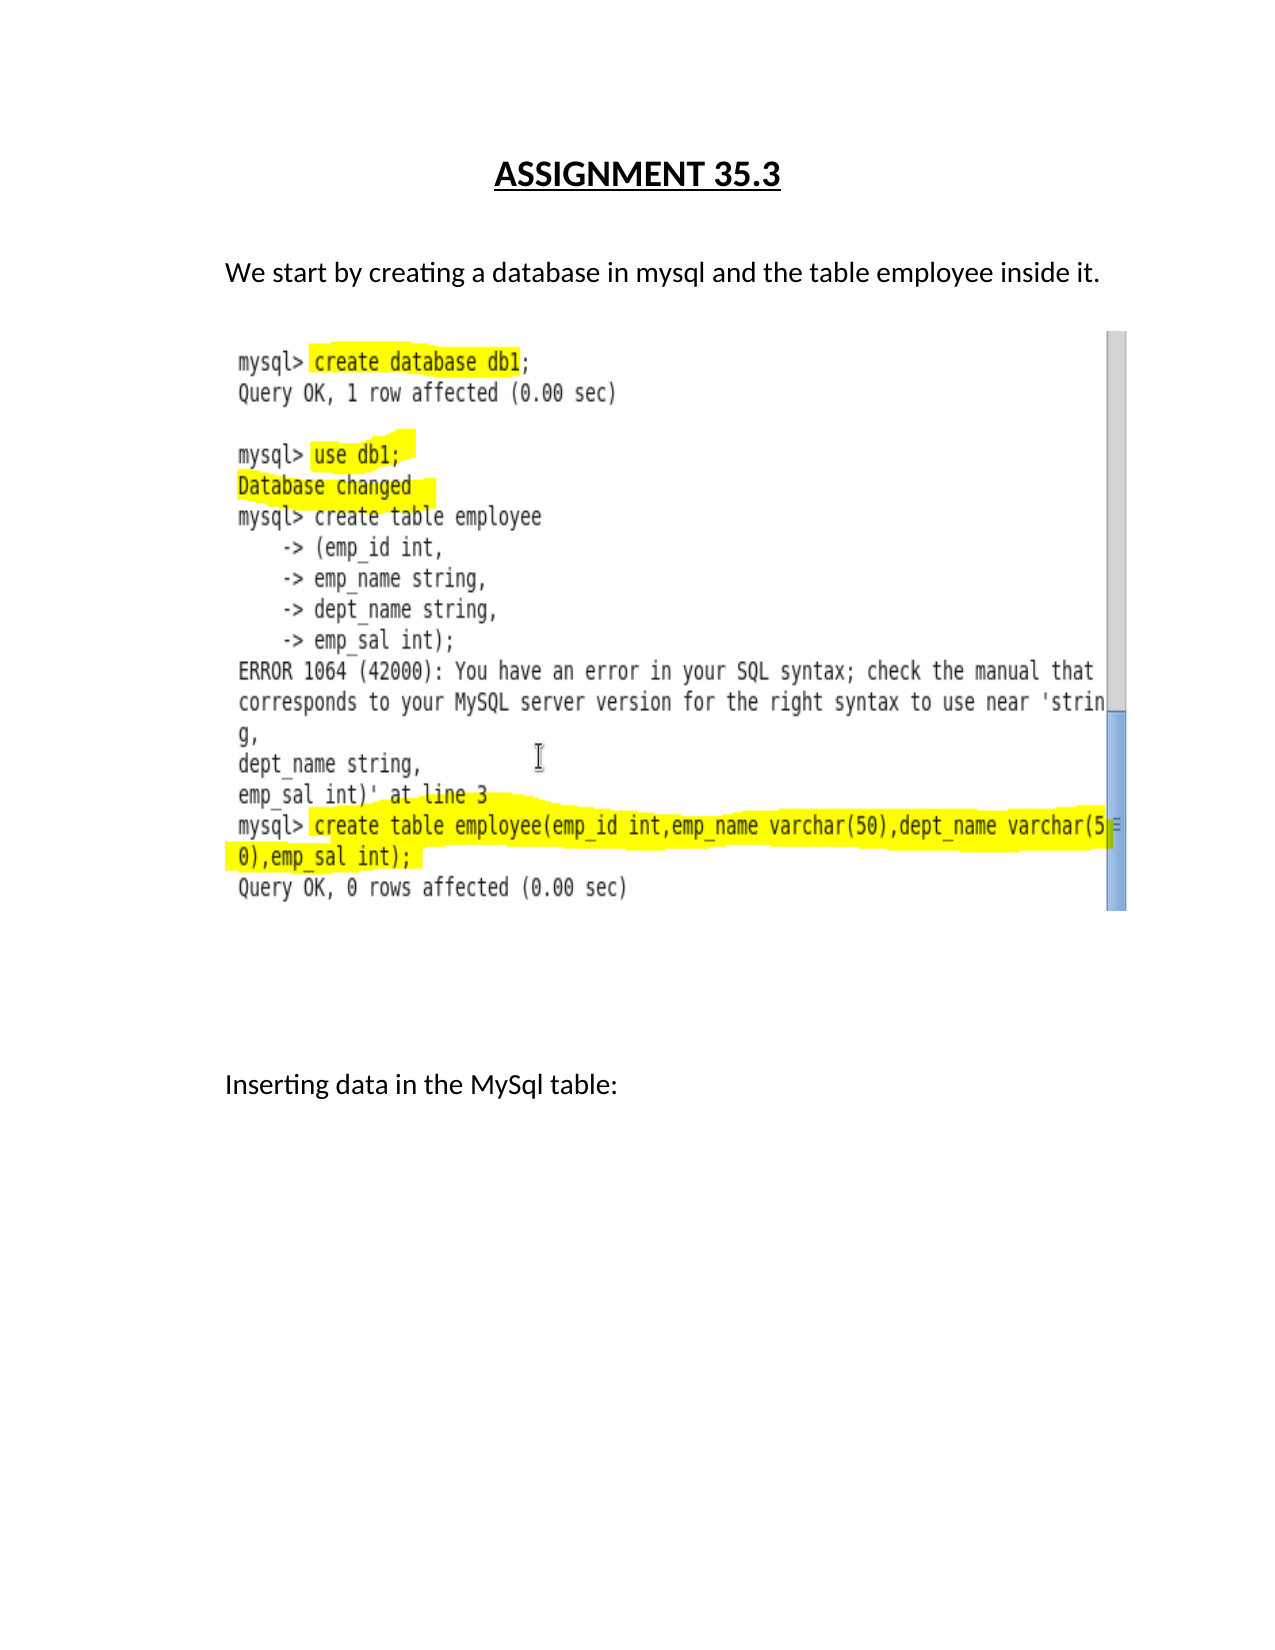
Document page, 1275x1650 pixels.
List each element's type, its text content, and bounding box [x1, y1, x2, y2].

text ASSIGNMENT 35.3 [150, 150, 1125, 196]
list We start by creating a database in mysql and the table employee inside it. [225, 254, 1125, 290]
picture [225, 331, 1127, 911]
list Inserting data in the MySql table: [225, 1066, 1125, 1102]
